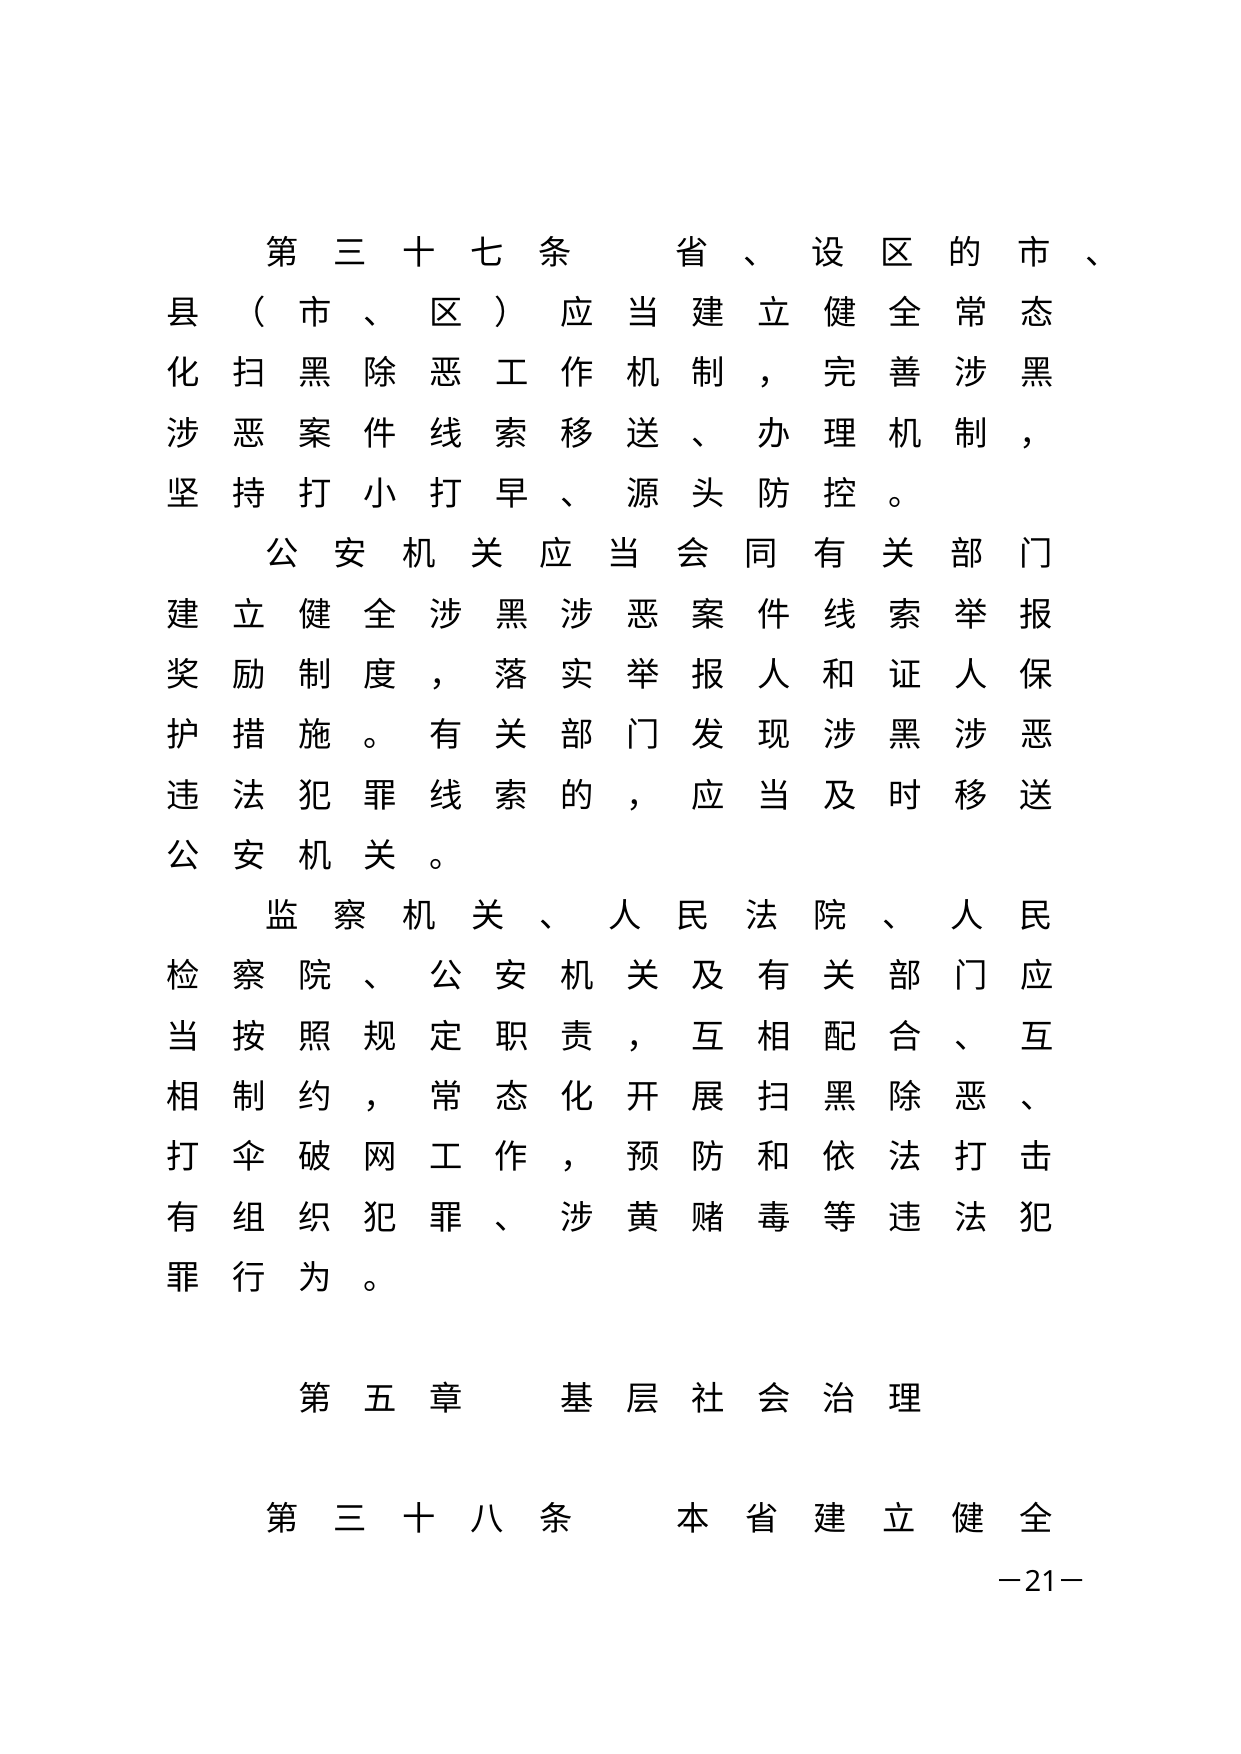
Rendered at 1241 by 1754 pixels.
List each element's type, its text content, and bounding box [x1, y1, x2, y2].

text 第三十八条 本省建立健全党委领导、政府负责、民主协商、社会协同、公众参与、法治保障、科技支撑的城乡基层社会治理体系，明确设区的市、县（市、区）、乡镇、街道在基层社会治理中的统筹协调、落实执行的职责任务，实现政府治理与社会调节、居民自治良性互动，提高社会治理现代化水平。 [167, 1486, 1085, 1546]
text 监察机关、人民法院、人民检察院、公安机关及有关部门应当按照规定职责，互相配合、互相制约，常态化开展扫黑除恶、打伞破网工作，预防和依法打击有组织犯罪、涉黄赌毒等违法犯罪行为。 [167, 883, 1085, 1305]
text 第三十七条 省、设区的市、县（市、区）应当建立健全常态化扫黑除恶工作机制，完善涉黑涉恶案件线索移送、办理机制，坚持打小打早、源头防控。 [167, 219, 1085, 521]
text 第五章 基层社会治理 [167, 1365, 1085, 1426]
text 公安机关应当会同有关部门建立健全涉黑涉恶案件线索举报奖励制度，落实举报人和证人保护措施。有关部门发现涉黑涉恶违法犯罪线索的，应当及时移送公安机关。 [167, 521, 1085, 883]
